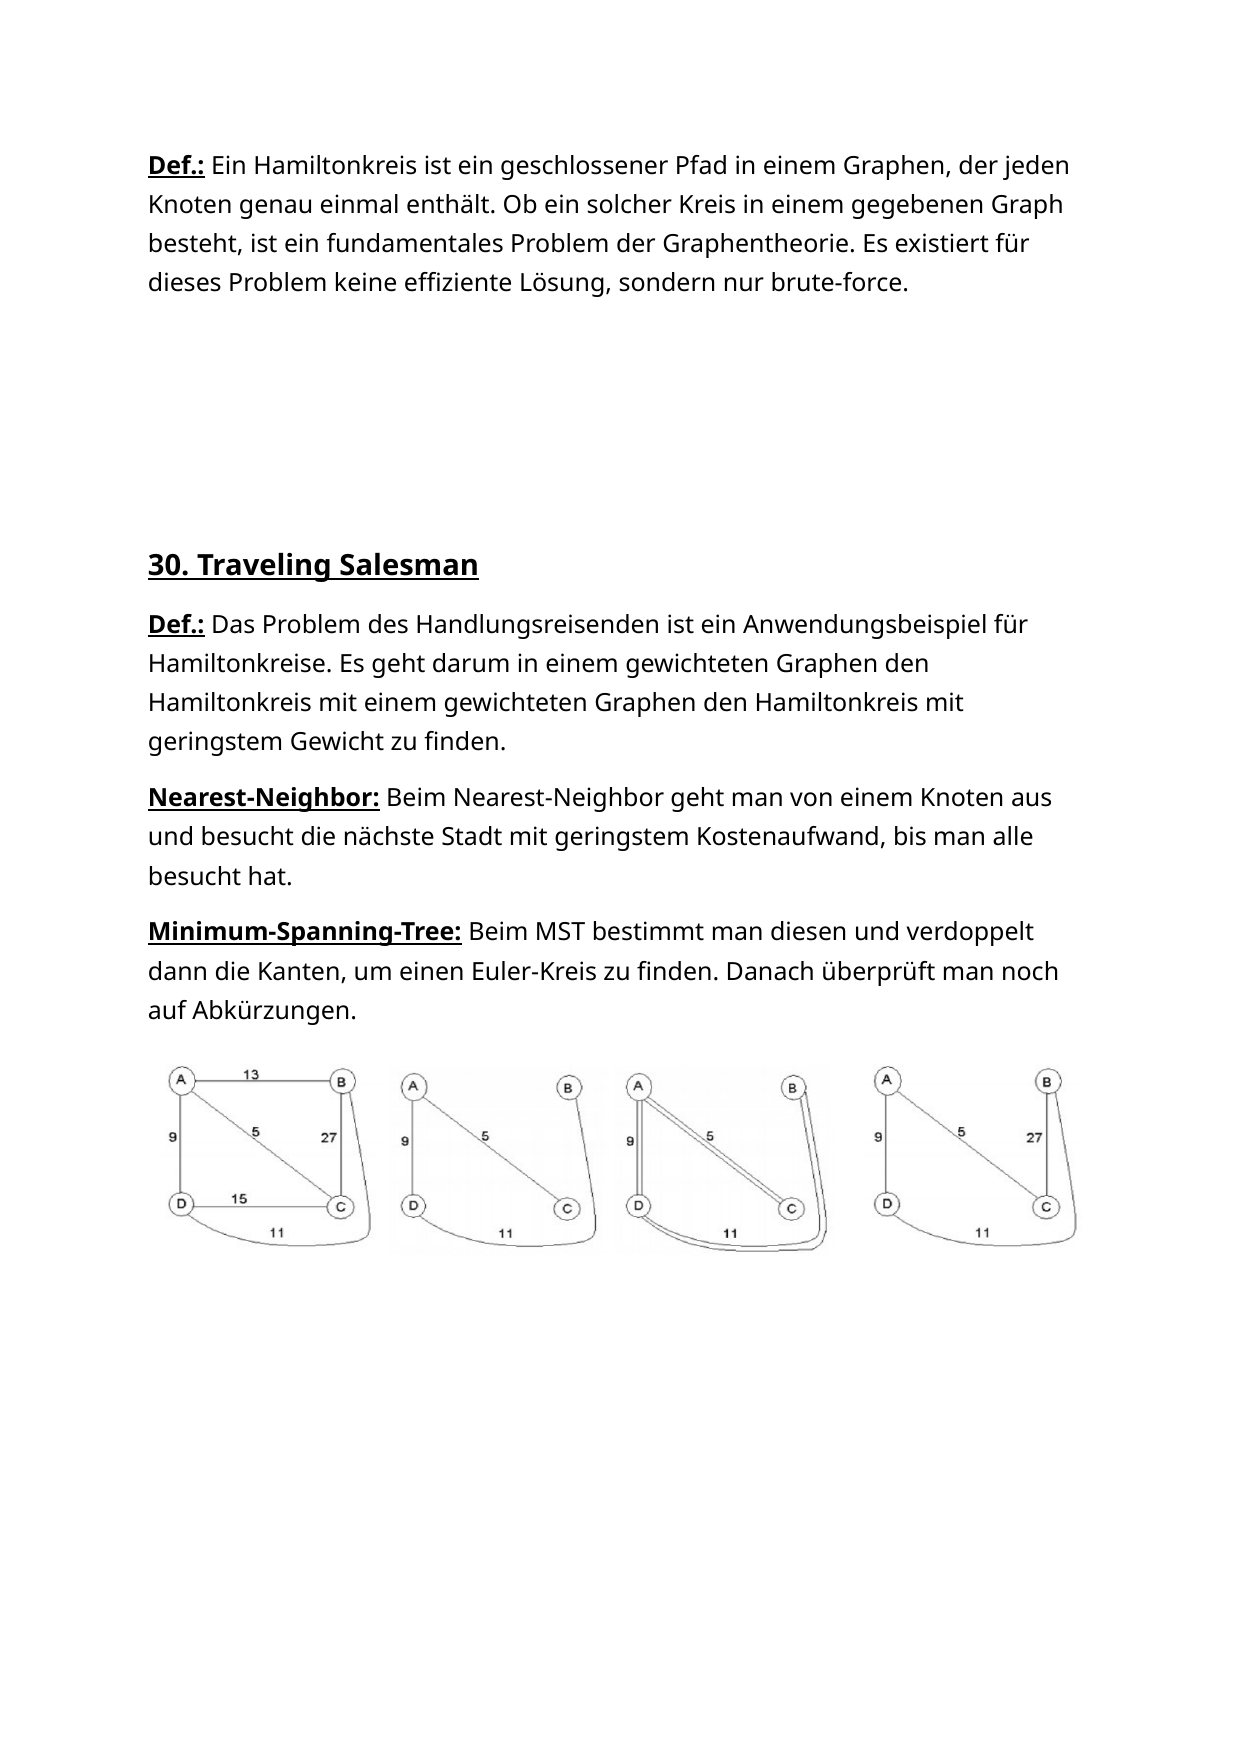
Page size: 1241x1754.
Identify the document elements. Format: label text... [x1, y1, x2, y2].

text Def.: Das Problem des Handlungsreisenden ist ein Anwendungsbeispiel für Hamiltonkreise. Es geht darum in einem gewichteten Graphen den Hamiltonkreis mit einem gewichteten Graphen den Hamiltonkreis mit geringstem Gewicht zu finden. [148, 607, 1093, 758]
text 30. Traveling Salesman [148, 544, 1093, 584]
text Minimum-Spanning-Tree: Beim MST bestimmt man diesen und verdoppelt dann die Kanten, um einen Euler-Kreis zu finden. Danach überprüft man noch auf Abkürzungen. [148, 914, 1093, 1026]
text Nearest-Neighbor: Beim Nearest-Neighbor geht man von einem Knoten aus und besucht die nächste Stadt mit geringstem Kostenaufwand, bis man alle besucht hat. [148, 780, 1093, 892]
text Def.: Ein Hamiltonkreis ist ein geschlossener Pfad in einem Graphen, der jeden Knoten genau einmal enthält. Ob ein solcher Kreis in einem gegebenen Graph besteht, ist ein fundamentales Problem der Graphentheorie. Es existiert für dieses Problem keine effiziente Lösung, sondern nur brute-force. [148, 148, 1093, 299]
picture [147, 1048, 1093, 1267]
